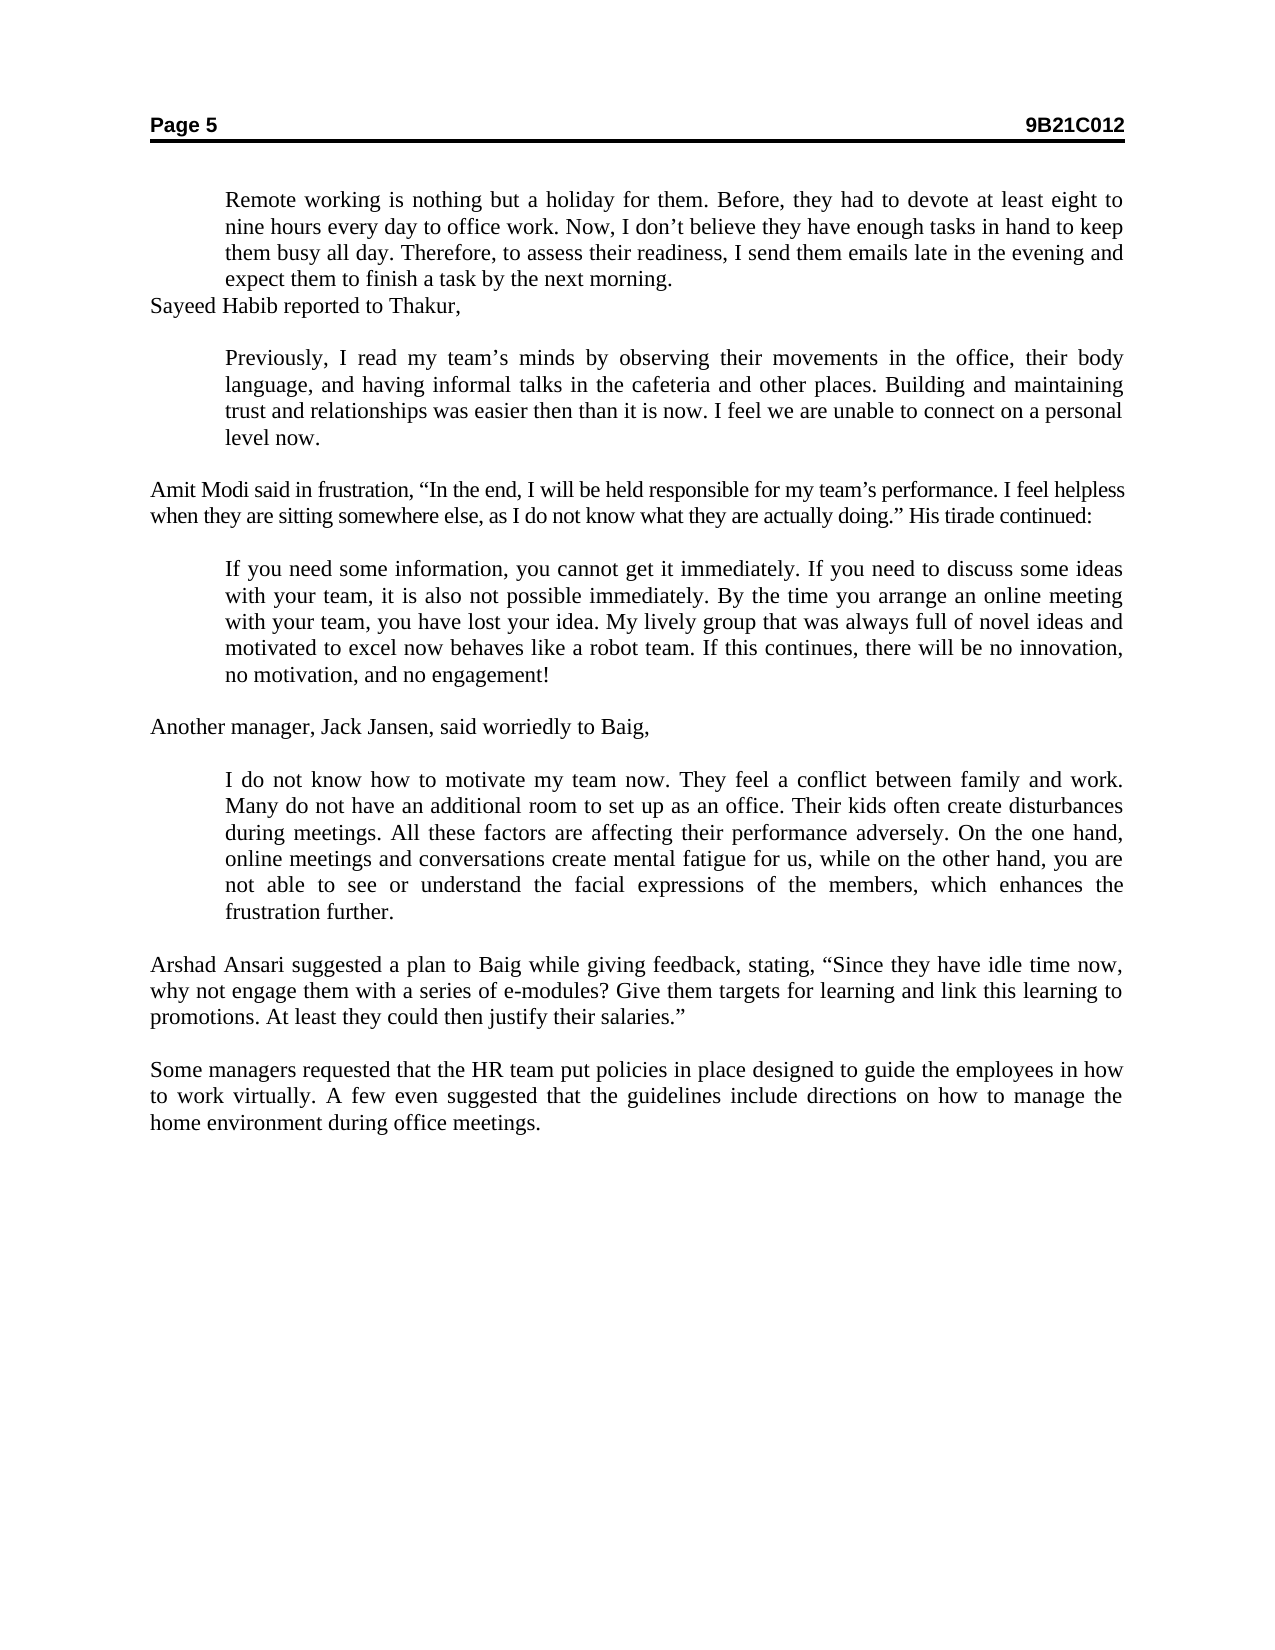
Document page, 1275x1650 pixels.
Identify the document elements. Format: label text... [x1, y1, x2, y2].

text Arshad Ansari suggested a plan to Baig while giving feedback, stating, “Since they have idle time now, why not engage them with a series of e-modules? Give them targets for learning and link this learning to promotions. At least they could then justify their salaries.” [150, 951, 1125, 1030]
text Remote working is nothing but a holiday for them. Before, they had to devote at least eight to nine hours every day to office work. Now, I don’t believe they have enough tasks in hand to keep them busy all day. Therefore, to assess their readiness, I send them emails late in the evening and expect them to finish a task by the next morning. [225, 186, 1125, 292]
text I do not know how to motivate my team now. They feel a conflict between family and work. Many do not have an additional room to set up as an office. Their kids often create disturbances during meetings. All these factors are affecting their performance adversely. On the one hand, online meetings and conversations create mental fatigue for us, while on the other hand, you are not able to see or understand the facial expressions of the members, which enhances the frustration further. [225, 766, 1125, 924]
text If you need some information, you cannot get it immediately. If you need to discuss some ideas with your team, it is also not possible immediately. By the time you arrange an online meeting with your team, you have lost your idea. My lively group that was always full of novel ideas and motivated to excel now behaves like a robot team. If this continues, there will be no innovation, no motivation, and no engagement! [225, 555, 1125, 687]
text Another manager, Jack Jansen, said worriedly to Baig, [150, 713, 1125, 740]
text Amit Modi said in frustration, “In the end, I will be held responsible for my team’s performance. I feel helpless when they are sitting somewhere else, as I do not know what they are actually doing.” His tirade continued: [150, 476, 1125, 529]
text Some managers requested that the HR team put policies in place designed to guide the employees in how to work virtually. A few even suggested that the guidelines include directions on how to manage the home environment during office meetings. [150, 1056, 1125, 1135]
text Previously, I read my team’s minds by observing their movements in the office, their body language, and having informal talks in the cafeteria and other places. Building and maintaining trust and relationships was easier then than it is now. I feel we are unable to connect on a personal level now. [225, 344, 1125, 450]
text Sayeed Habib reported to Thakur, [150, 292, 1125, 318]
